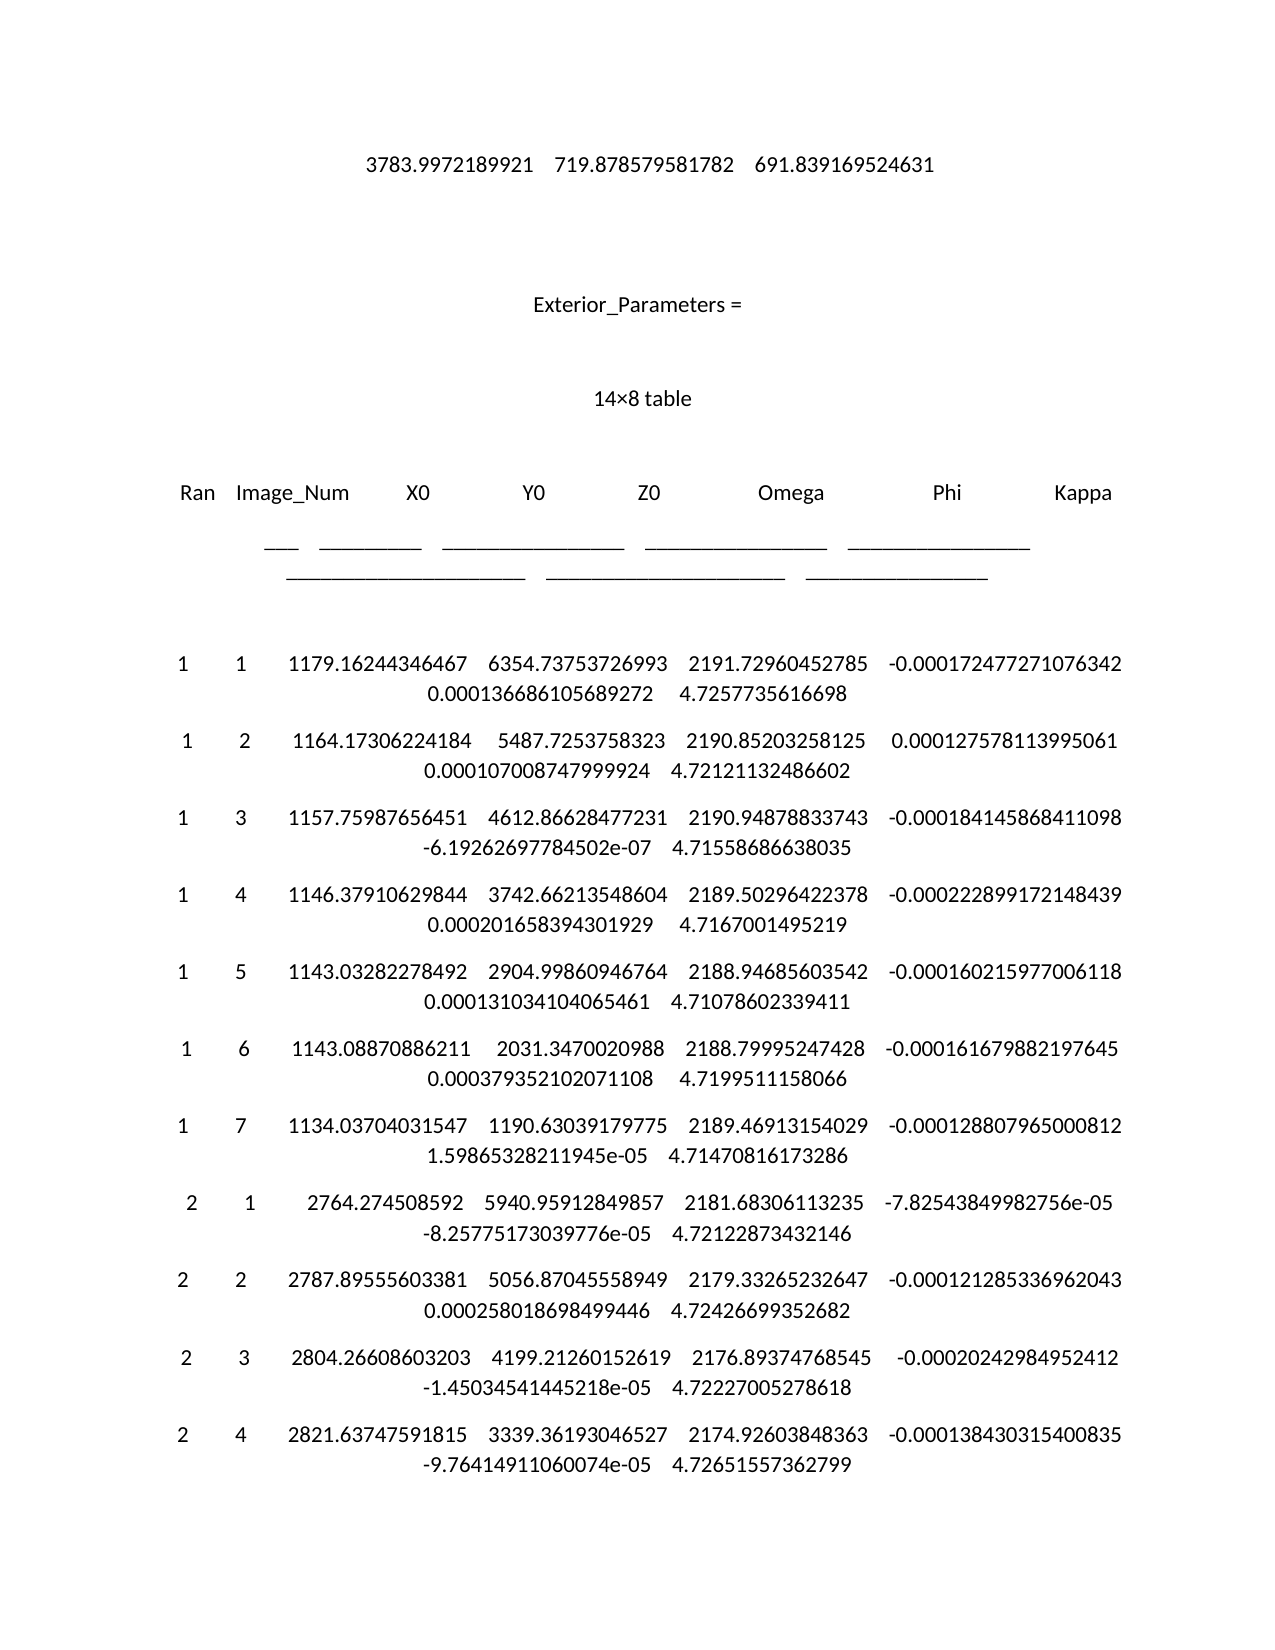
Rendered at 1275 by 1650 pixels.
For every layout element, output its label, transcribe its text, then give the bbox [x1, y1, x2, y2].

text 1 7 1134.03704031547 1190.63039179775 2189.46913154029 -0.000128807965000812 1.59865328211945e-05 4.71470816173286 [150, 1111, 1125, 1170]
text 1 4 1146.37910629844 3742.66213548604 2189.50296422378 -0.000222899172148439 0.000201658394301929 4.7167001495219 [150, 880, 1125, 938]
text 2 4 2821.63747591815 3339.36193046527 2174.92603848363 -0.000138430315400835 -9.76414911060074e-05 4.72651557362799 [150, 1420, 1125, 1478]
text Exterior_Parameters = [150, 291, 1125, 319]
text 1 3 1157.75987656451 4612.86628477231 2190.94878833743 -0.000184145868411098 -6.19262697784502e-07 4.71558686638035 [150, 803, 1125, 861]
text 3783.9972189921 719.878579581782 691.839169524631 [150, 150, 1125, 178]
text 1 1 1179.16244346467 6354.73753726993 2191.72960452785 -0.000172477271076342 0.000136686105689272 4.7257735616698 [150, 649, 1125, 707]
text 2 3 2804.26608603203 4199.21260152619 2176.89374768545 -0.00020242984952412 -1.45034541445218e-05 4.72227005278618 [150, 1343, 1125, 1401]
text 1 2 1164.17306224184 5487.7253758323 2190.85203258125 0.000127578113995061 0.000107008747999924 4.72121132486602 [150, 726, 1125, 784]
text ___ _________ ________________ ________________ ________________ _____________________ _____________________ ________________ [150, 525, 1125, 583]
text 2 2 2787.89555603381 5056.87045558949 2179.33265232647 -0.000121285336962043 0.000258018698499446 4.72426699352682 [150, 1266, 1125, 1324]
text 1 5 1143.03282278492 2904.99860946764 2188.94685603542 -0.000160215977006118 0.000131034104065461 4.71078602339411 [150, 957, 1125, 1016]
text 1 6 1143.08870886211 2031.3470020988 2188.79995247428 -0.000161679882197645 0.000379352102071108 4.7199511158066 [150, 1034, 1125, 1093]
text 2 1 2764.274508592 5940.95912849857 2181.68306113235 -7.82543849982756e-05 -8.25775173039776e-05 4.72122873432146 [150, 1188, 1125, 1247]
text 14×8 table [150, 384, 1125, 412]
text Ran Image_Num X0 Y0 Z0 Omega Phi Kappa [150, 478, 1125, 506]
